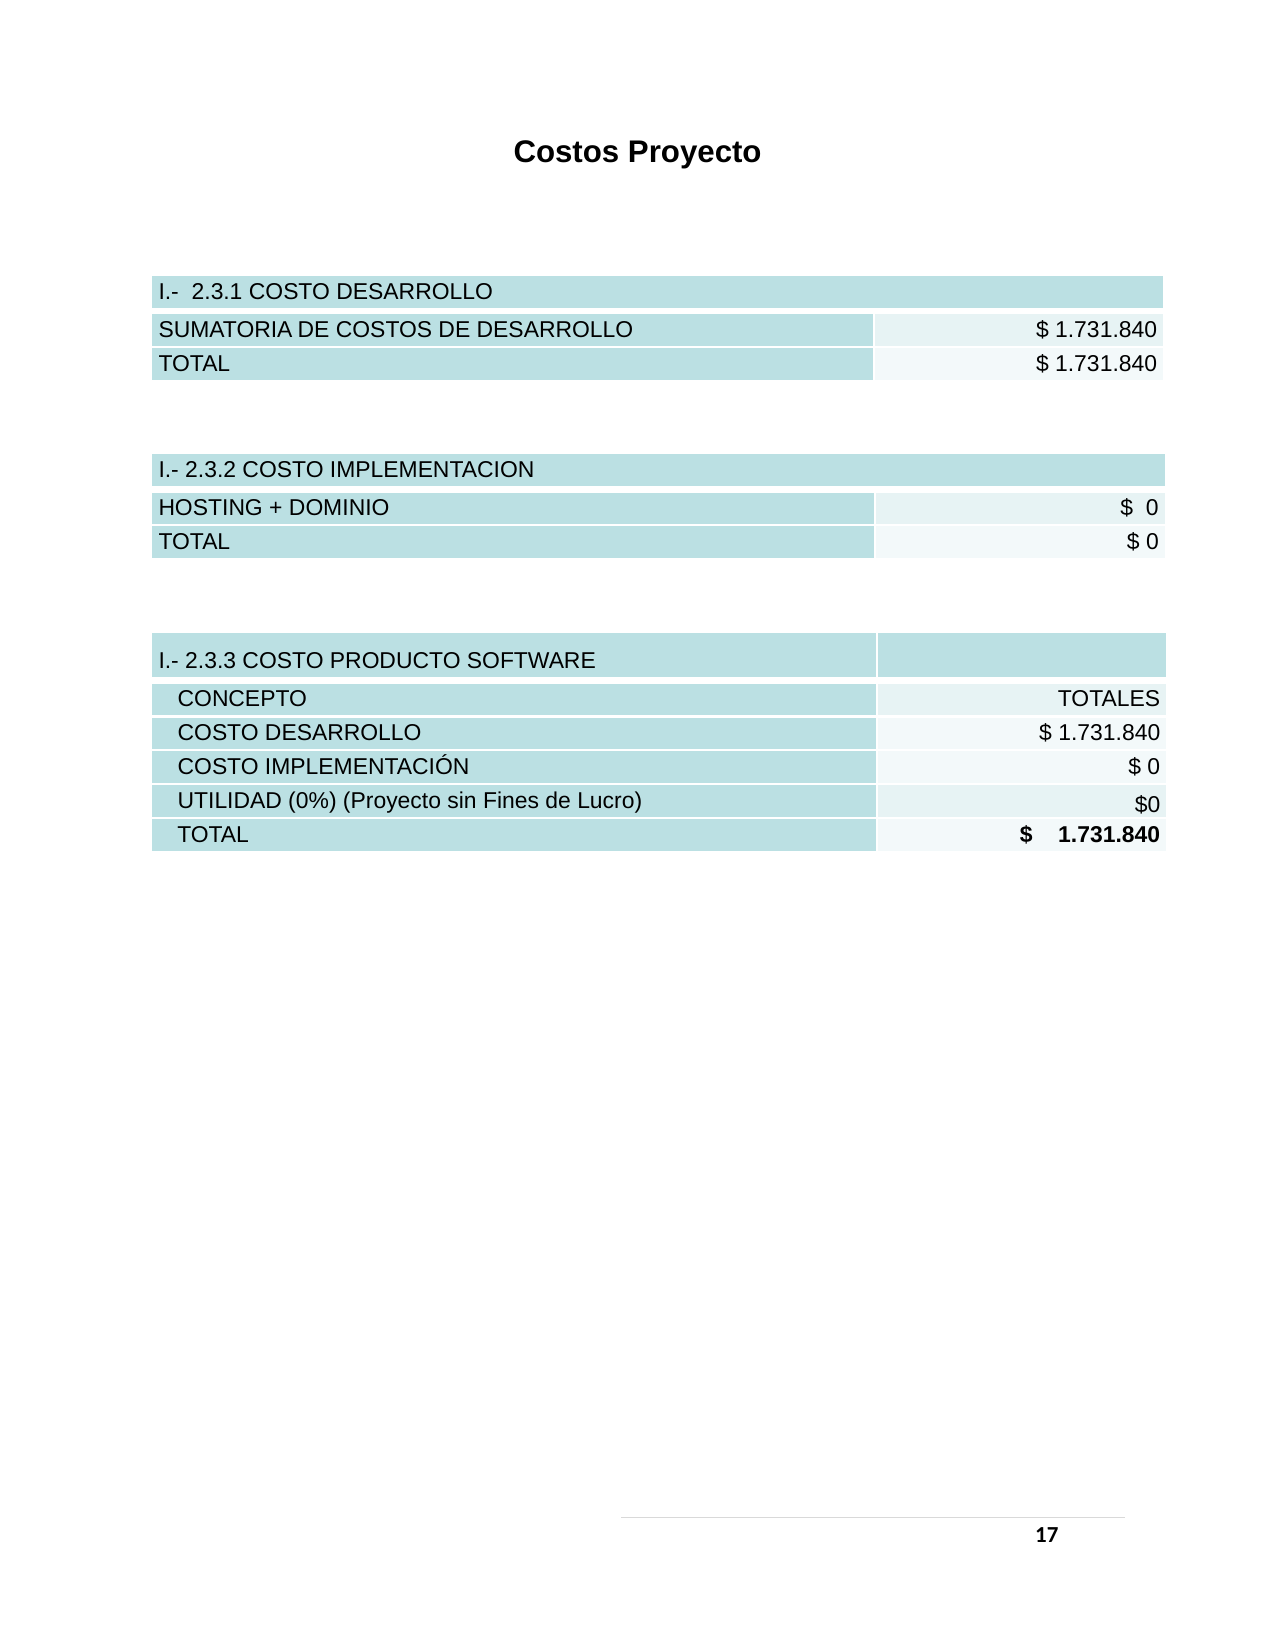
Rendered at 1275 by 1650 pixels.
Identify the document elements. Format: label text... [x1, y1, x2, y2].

table_cell TOTAL [152, 819, 876, 851]
table_cell COSTO DESARROLLO [152, 718, 876, 749]
table_cell $ 0 [876, 493, 1165, 524]
table_cell COSTO IMPLEMENTACIÓN [152, 751, 876, 783]
table_cell $ 1.731.840 [878, 718, 1166, 749]
table_header I.- 2.3.2 COSTO IMPLEMENTACION [152, 454, 1165, 486]
table_cell $ 0 [876, 526, 1165, 558]
table_cell SUMATORIA DE COSTOS DE DESARROLLO [152, 314, 873, 346]
table_cell $ 1.731.840 [875, 314, 1163, 346]
table_cell TOTAL [152, 348, 873, 380]
table_cell TOTAL [152, 526, 874, 558]
table_cell $0 [878, 785, 1166, 817]
table_cell UTILIDAD (0%) (Proyecto sin Fines de Lucro) [152, 785, 876, 817]
table_cell CONCEPTO [152, 684, 876, 715]
table_cell $ 1.731.840 [875, 348, 1163, 380]
table_header I.- 2.3.3 COSTO PRODUCTO SOFTWARE [152, 633, 876, 677]
table_header [878, 633, 1166, 677]
table_cell $ 0 [878, 751, 1166, 783]
table_cell TOTALES [878, 684, 1166, 715]
table_cell HOSTING + DOMINIO [152, 493, 874, 524]
table_header I.- 2.3.1 COSTO DESARROLLO [152, 276, 1163, 308]
text Costos Proyecto [150, 133, 1125, 169]
table_cell $ 1.731.840 [878, 819, 1166, 851]
